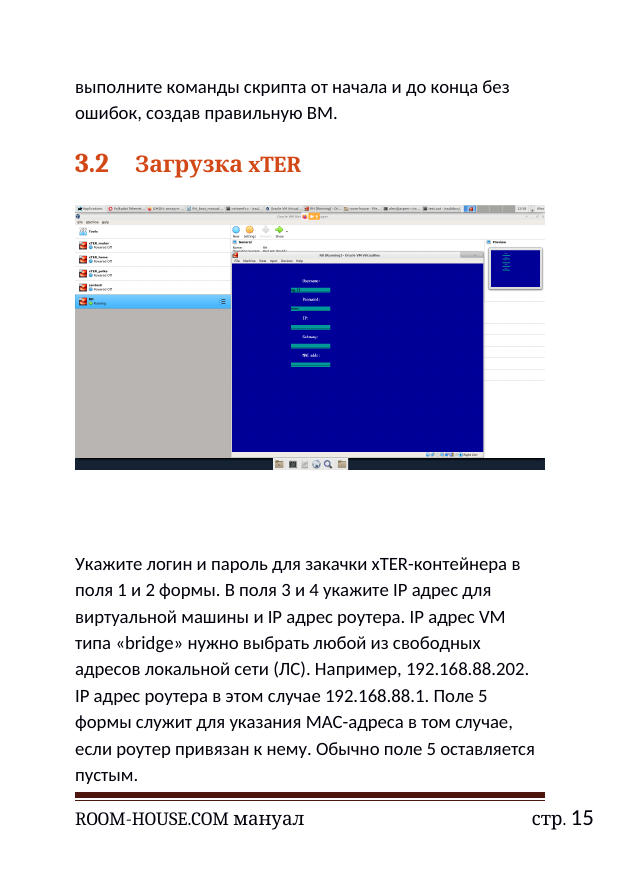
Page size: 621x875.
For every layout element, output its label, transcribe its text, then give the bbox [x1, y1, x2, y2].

text Укажите логин и пароль для закачки xTER-контейнера в поля 1 и 2 формы. В поля 3 и 4 укажите IP адрес для виртуальной машины и IP адрес роутера. IP адрес VM типа «bridge» нужно выбрать любой из свободных адресов локальной сети (ЛС). Например, 192.168.88.202. IP адрес роутера в этом случае 192.168.88.1. Поле 5 формы служит для указания MAC-адреса в том случае, если роутер привязан к нему. Обычно поле 5 оставляется пустым. [75, 552, 545, 786]
picture [75, 205, 545, 470]
subtitle Загрузка xTER [75, 148, 545, 180]
